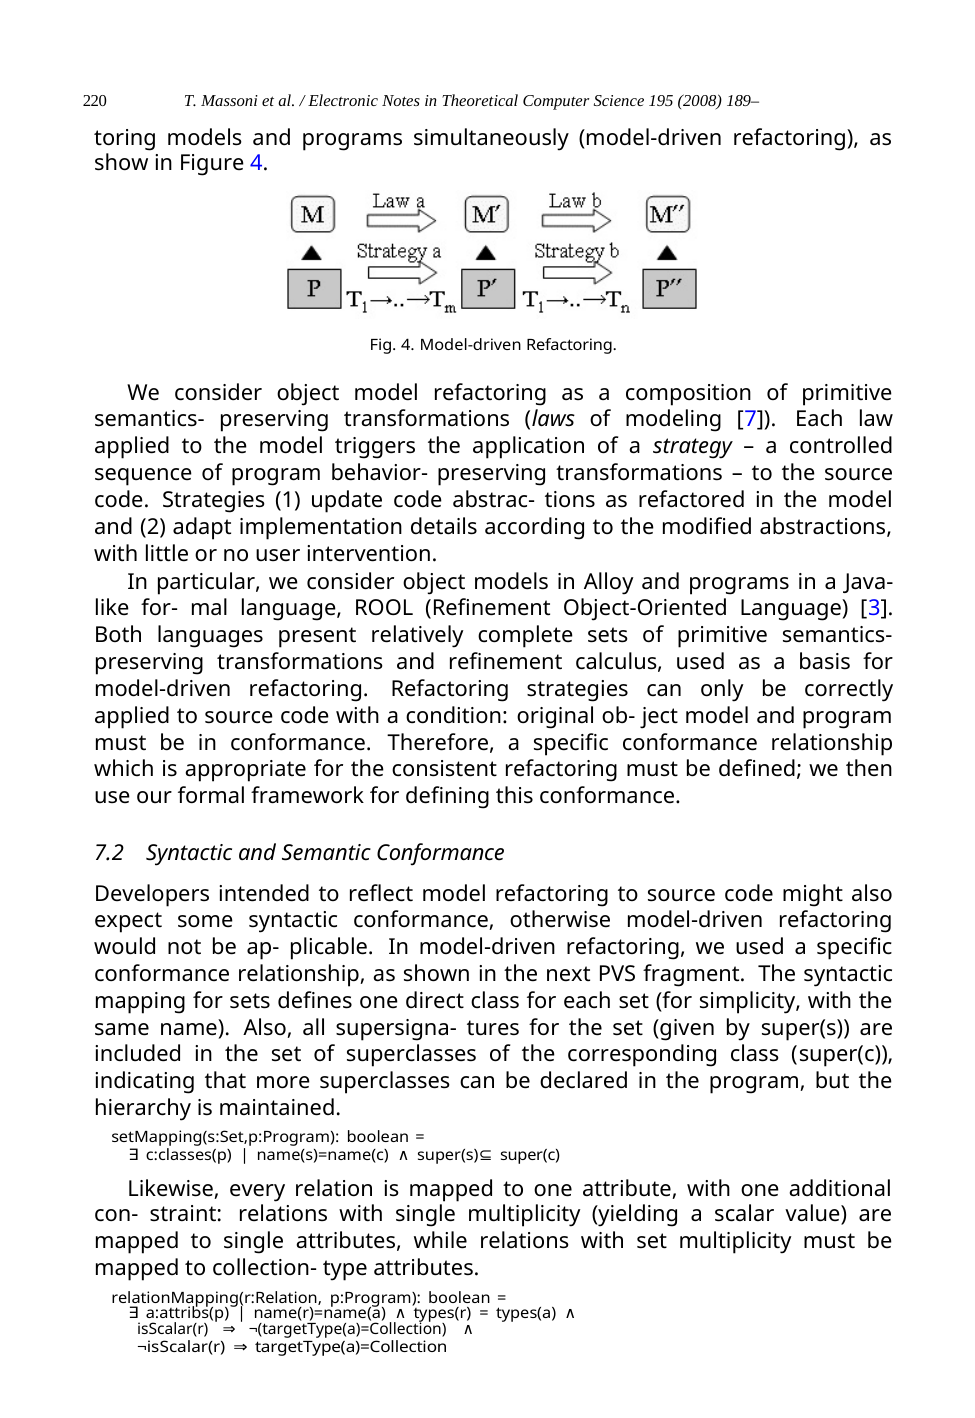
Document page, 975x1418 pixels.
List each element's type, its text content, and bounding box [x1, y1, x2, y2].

text In particular, we consider object models in Alloy and programs in a Java-like for- mal language, ROOL (Refinement Object-Oriented Language) [3]. Both languages present relatively complete sets of primitive semantics-preserving transformations and refinement calculus, used as a basis for model-driven refactoring. Refactoring strategies can only be correctly applied to source code with a condition: original ob- ject model and program must be in conformance. Therefore, a specific conformance relationship which is appropriate for the consistent refactoring must be defined; we then use our formal framework for defining this conformance. [94, 568, 893, 810]
list Syntactic and Semantic Conformance [94, 837, 904, 866]
text ¬isScalar(r) ⇒ targetType(a)=Collection [137, 1337, 904, 1356]
picture [286, 190, 698, 202]
text relationMapping(r:Relation, p:Program): boolean = [111, 1293, 904, 1306]
text Likewise, every relation is mapped to one attribute, with one additional con- straint: relations with single multiplicity (yielding a scalar value) are mapped to single attributes, while relations with set multiplicity must be mapped to collection- type attributes. [94, 1174, 893, 1282]
text ∃ a:attribs(p) | name(r)=name(a) ∧ types(r) = types(a) ∧ [242, 1306, 904, 1322]
text ∃ c:classes(p) | name(s)=name(c) ∧ super(s)⊆ super(c) [128, 1145, 904, 1165]
text toring models and programs simultaneously (model-driven refactoring), as show in Figure 4. [94, 124, 893, 177]
text Fig. 4. Model-driven Refactoring. [82, 202, 904, 355]
text Developers intended to reflect model refactoring to source code might also expect some syntactic conformance, otherwise model-driven refactoring would not be ap- plicable. In model-driven refactoring, we used a specific conformance relationship, as shown in the next PVS fragment. The syntactic mapping for sets defines one direct class for each set (for simplicity, with the same name). Also, all supersigna- tures for the set (given by super(s)) are included in the set of superclasses of the corresponding class (super(c)), indicating that more superclasses can be declared in the program, but the hierarchy is maintained. [94, 880, 893, 1122]
text setMapping(s:Set,p:Program): boolean = [111, 1132, 904, 1145]
text We consider object model refactoring as a composition of primitive semantics- preserving transformations (laws of modeling [7]). Each law applied to the model triggers the application of a strategy – a controlled sequence of program behavior- preserving transformations – to the source code. Strategies (1) update code abstrac- tions as refactored in the model and (2) adapt implementation details according to the modified abstractions, with little or no user intervention. [94, 379, 893, 567]
text isScalar(r) ⇒ ¬(targetType(a)=Collection) ∧ [137, 1322, 904, 1337]
